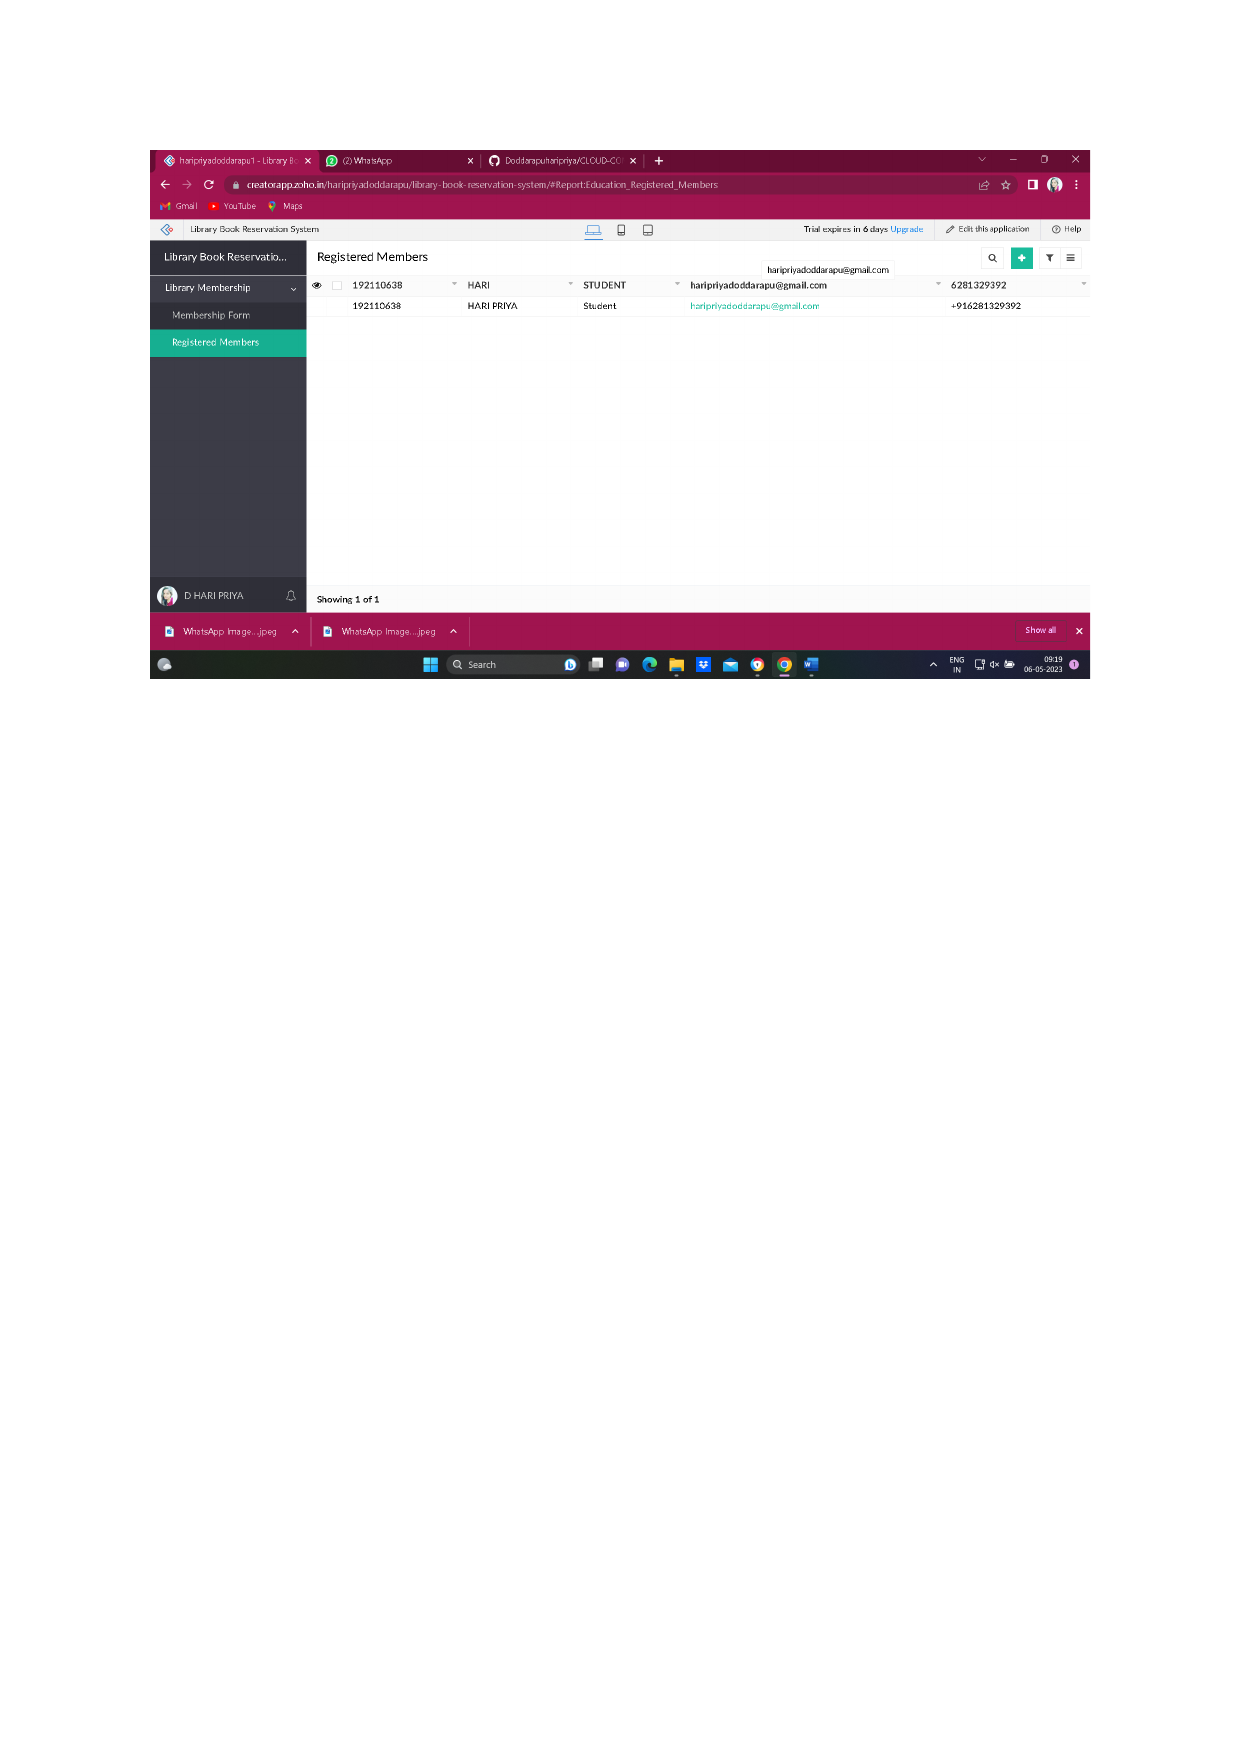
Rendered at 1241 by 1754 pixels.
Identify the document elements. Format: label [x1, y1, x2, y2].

picture [150, 150, 1091, 679]
